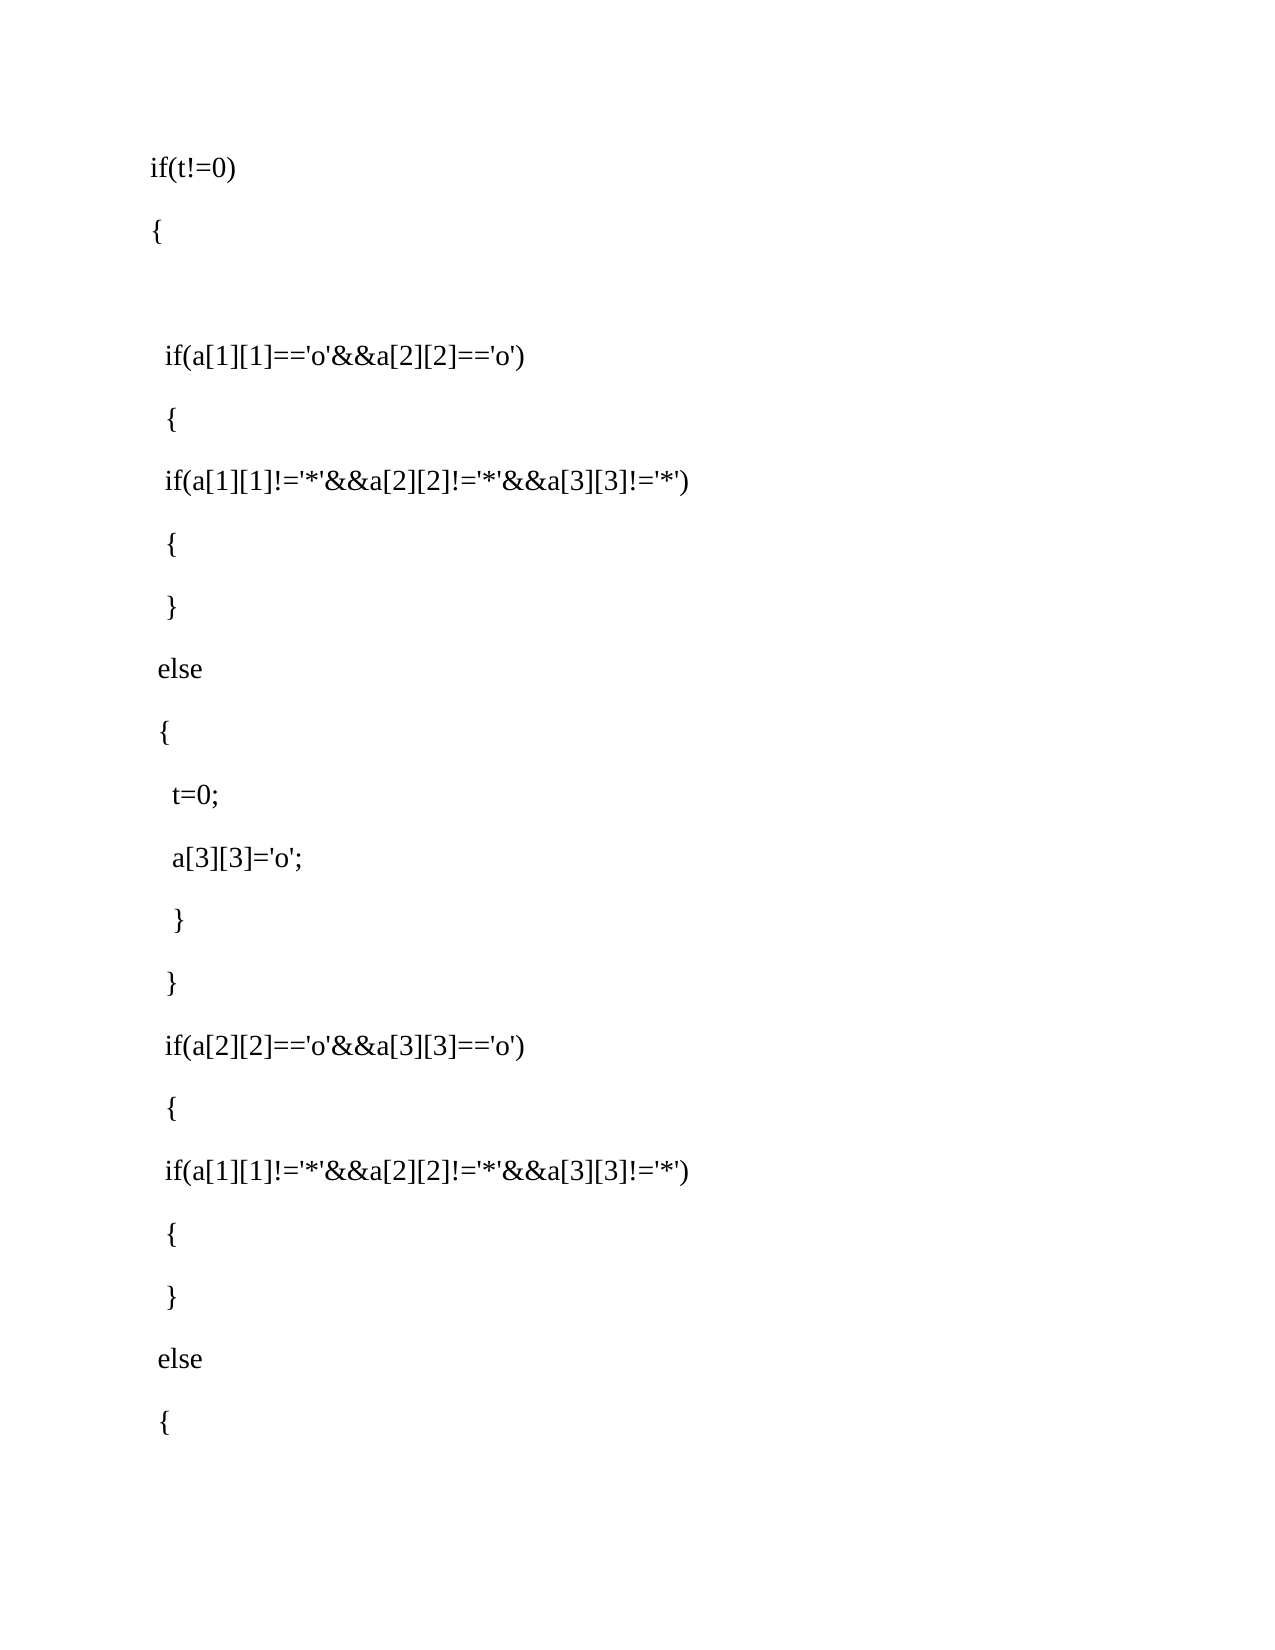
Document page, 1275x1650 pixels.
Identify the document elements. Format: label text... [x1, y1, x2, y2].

text if(t!=0) [150, 150, 1125, 183]
text } [150, 965, 1125, 999]
text else [150, 652, 1125, 685]
text } [150, 1279, 1125, 1312]
text { [150, 1091, 1125, 1124]
text else [150, 1341, 1125, 1375]
text { [150, 213, 1125, 246]
text } [150, 902, 1125, 936]
text { [150, 526, 1125, 560]
text if(a[1][1]=='o'&&a[2][2]=='o') [150, 338, 1125, 372]
text { [150, 714, 1125, 748]
text if(a[2][2]=='o'&&a[3][3]=='o') [150, 1028, 1125, 1061]
text if(a[1][1]!='*'&&a[2][2]!='*'&&a[3][3]!='*') [150, 463, 1125, 497]
text { [150, 401, 1125, 434]
text { [150, 1404, 1125, 1438]
text { [150, 1216, 1125, 1249]
text } [150, 589, 1125, 622]
text t=0; [150, 777, 1125, 811]
text a[3][3]='o'; [150, 840, 1125, 873]
text if(a[1][1]!='*'&&a[2][2]!='*'&&a[3][3]!='*') [150, 1153, 1125, 1187]
